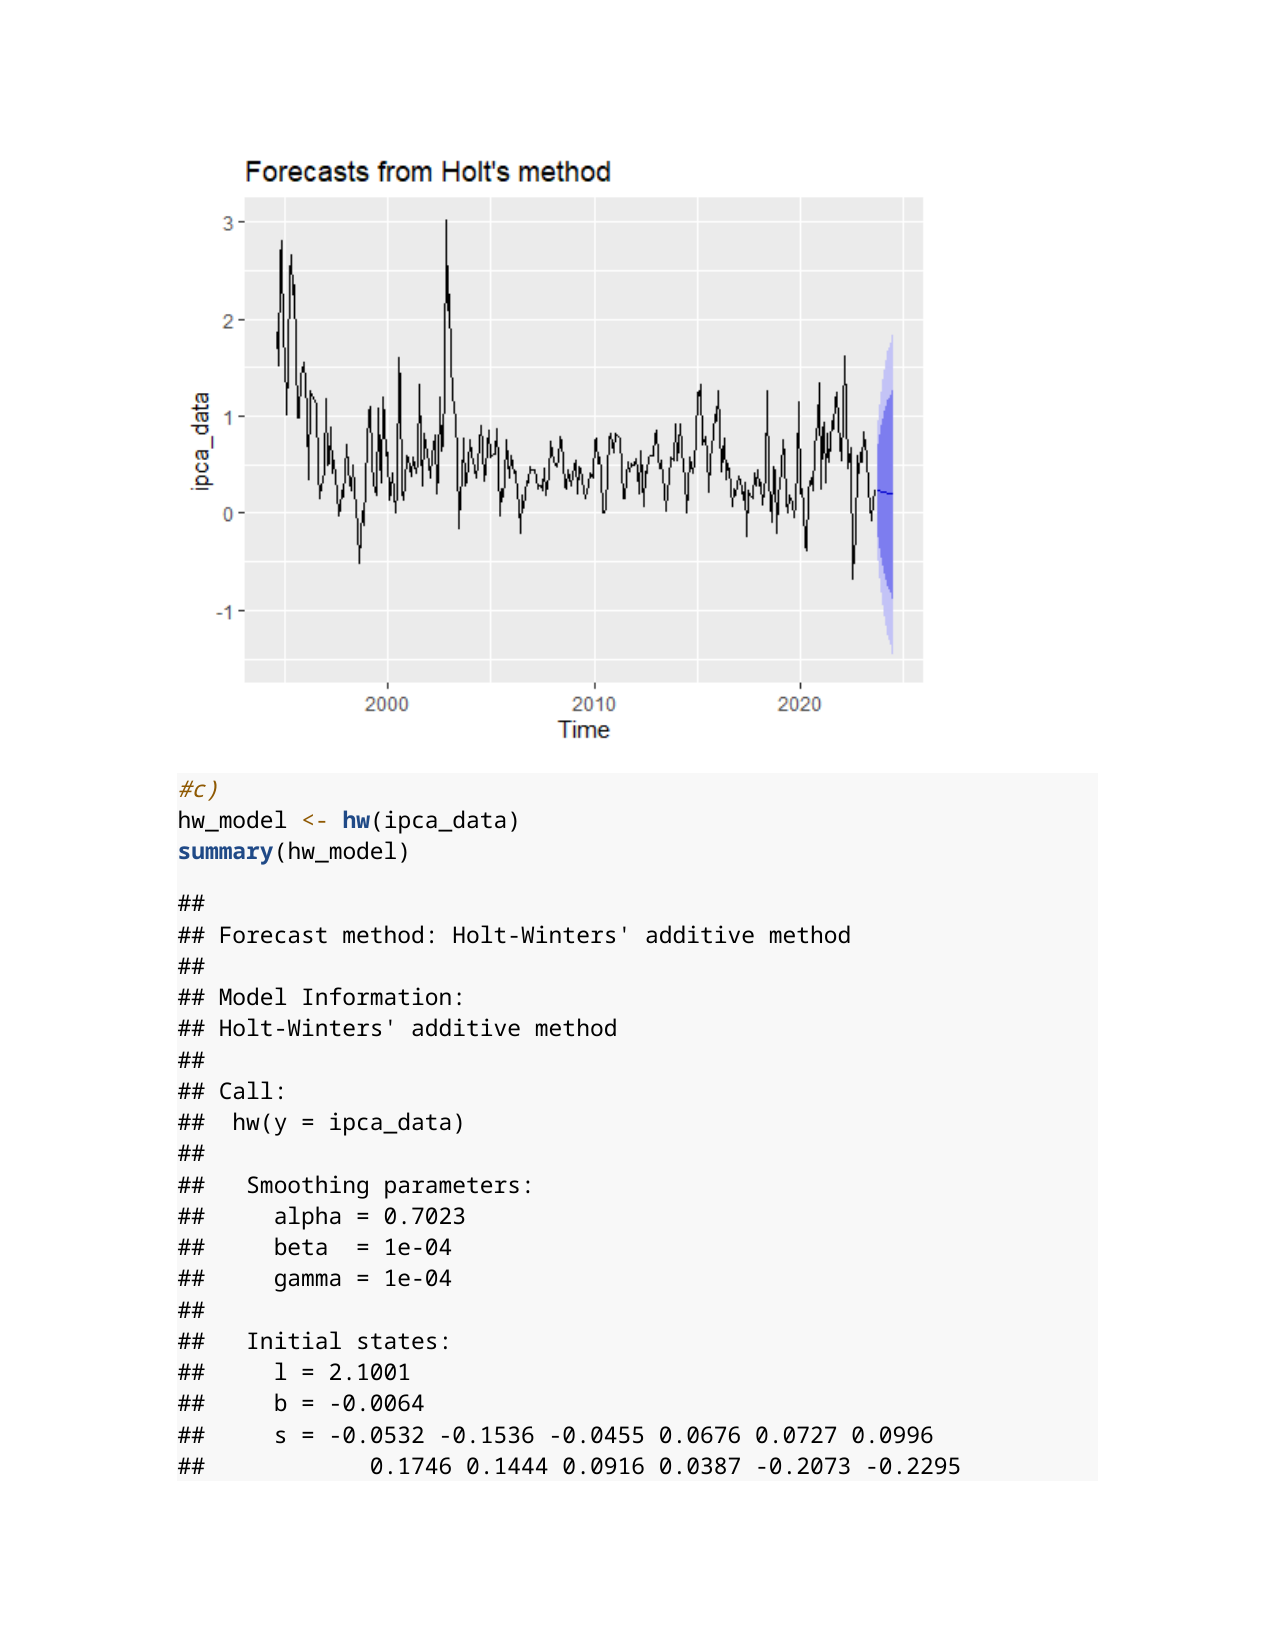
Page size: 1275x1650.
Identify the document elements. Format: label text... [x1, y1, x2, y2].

picture [177, 147, 935, 754]
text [177, 887, 1098, 1481]
text #c) hw_model <- hw(ipca_data) summary(hw_model) [218, 773, 1098, 866]
